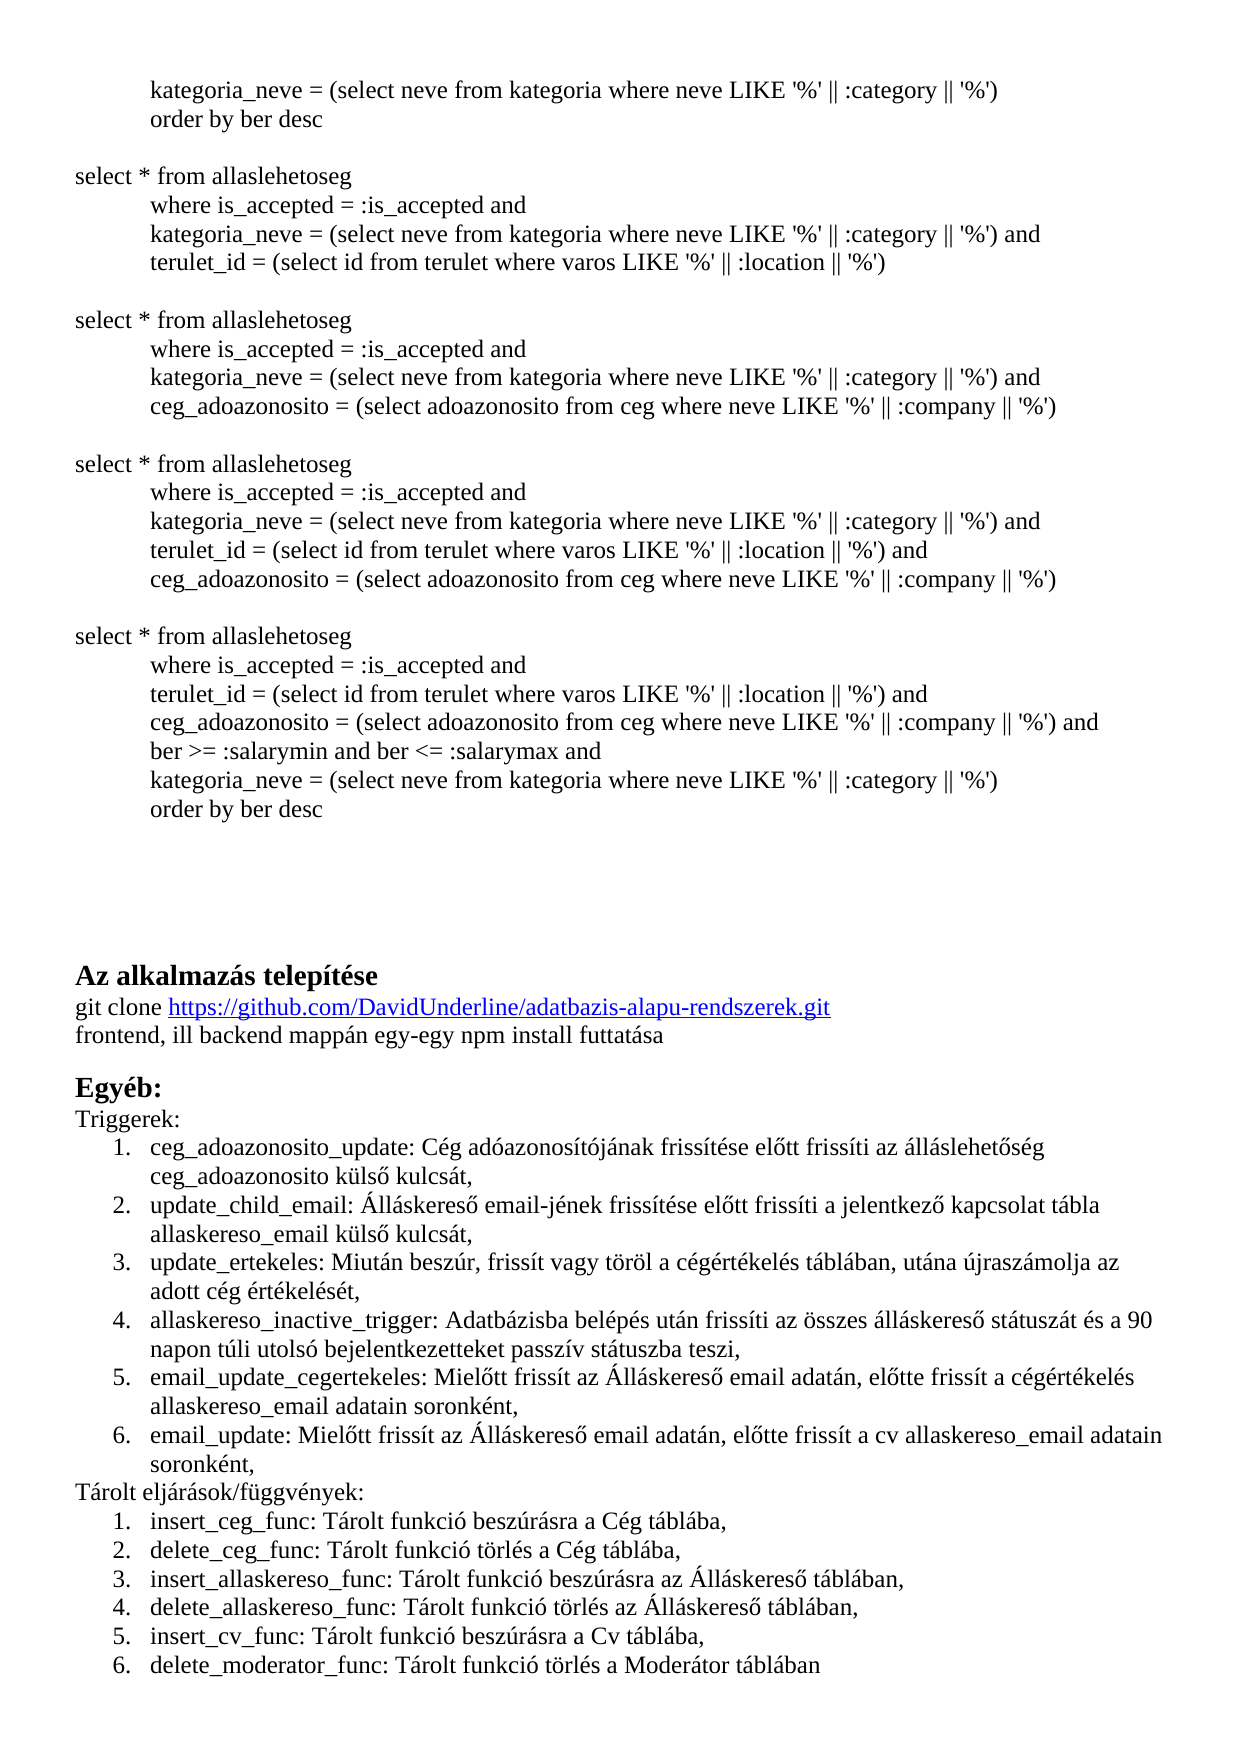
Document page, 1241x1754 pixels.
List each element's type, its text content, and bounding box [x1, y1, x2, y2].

text where is_accepted = :is_accepted and [75, 477, 1165, 506]
text kategoria_neve = (select neve from kategoria where neve LIKE '%' || :category || '%') and [75, 362, 1165, 391]
text select * from allaslehetoseg [75, 305, 1165, 334]
text Tárolt eljárások/függvények: [75, 1477, 1165, 1506]
list email_update: Mielőtt frissít az Álláskereső email adatán, előtte frissít a cv allaskereso_email adatain soronként, [112, 1420, 1165, 1477]
text kategoria_neve = (select neve from kategoria where neve LIKE '%' || :category || '%') [75, 75, 1165, 104]
list ceg_adoazonosito_update: Cég adóazonosítójának frissítése előtt frissíti az álláslehetőség ceg_adoazonosito külső kulcsát, [112, 1132, 1165, 1190]
list email_update_cegertekeles: Mielőtt frissít az Álláskereső email adatán, előtte frissít a cégértékelés allaskereso_email adatain soronként, [112, 1362, 1165, 1420]
list insert_cv_func: Tárolt funkció beszúrásra a Cv táblába, [112, 1621, 1165, 1650]
list update_ertekeles: Miután beszúr, frissít vagy töröl a cégértékelés táblában, utána újraszámolja az adott cég értékelését, [112, 1247, 1165, 1305]
text where is_accepted = :is_accepted and [75, 190, 1165, 219]
text select * from allaslehetoseg [75, 449, 1165, 477]
text frontend, ill backend mappán egy-egy npm install futtatása [75, 1021, 1165, 1049]
text select * from allaslehetoseg [75, 161, 1165, 190]
text git clone https://github.com/DavidUnderline/adatbazis-alapu-rendszerek.git [75, 992, 1165, 1021]
text terulet_id = (select id from terulet where varos LIKE '%' || :location || '%') [75, 247, 1165, 276]
text kategoria_neve = (select neve from kategoria where neve LIKE '%' || :category || '%') and [75, 219, 1165, 247]
text ceg_adoazonosito = (select adoazonosito from ceg where neve LIKE '%' || :company || '%') [75, 564, 1165, 592]
list delete_ceg_func: Tárolt funkció törlés a Cég táblába, [112, 1535, 1165, 1564]
list allaskereso_inactive_trigger: Adatbázisba belépés után frissíti az összes álláskereső státuszát és a 90 napon túli utolsó bejelentkezetteket passzív státuszba teszi, [112, 1305, 1165, 1362]
subtitle Egyéb: [75, 1070, 1165, 1104]
text ceg_adoazonosito = (select adoazonosito from ceg where neve LIKE '%' || :company || '%') and [75, 707, 1165, 736]
list insert_ceg_func: Tárolt funkció beszúrásra a Cég táblába, [112, 1506, 1165, 1535]
list delete_allaskereso_func: Tárolt funkció törlés az Álláskereső táblában, [112, 1592, 1165, 1621]
list insert_allaskereso_func: Tárolt funkció beszúrásra az Álláskereső táblában, [112, 1564, 1165, 1592]
text select * from allaslehetoseg [75, 621, 1165, 650]
text ber >= :salarymin and ber <= :salarymax and [75, 736, 1165, 765]
text where is_accepted = :is_accepted and [75, 334, 1165, 362]
text Triggerek: [75, 1104, 1165, 1132]
text kategoria_neve = (select neve from kategoria where neve LIKE '%' || :category || '%') [75, 765, 1165, 794]
text where is_accepted = :is_accepted and [75, 650, 1165, 679]
text terulet_id = (select id from terulet where varos LIKE '%' || :location || '%') and [75, 679, 1165, 707]
text kategoria_neve = (select neve from kategoria where neve LIKE '%' || :category || '%') and [75, 506, 1165, 535]
text order by ber desc [75, 104, 1165, 132]
text terulet_id = (select id from terulet where varos LIKE '%' || :location || '%') and [75, 535, 1165, 564]
list delete_moderator_func: Tárolt funkció törlés a Moderátor táblában [112, 1650, 1165, 1679]
subtitle Az alkalmazás telepítése [75, 958, 1165, 992]
list update_child_email: Álláskereső email-jének frissítése előtt frissíti a jelentkező kapcsolat tábla allaskereso_email külső kulcsát, [112, 1190, 1165, 1247]
text ceg_adoazonosito = (select adoazonosito from ceg where neve LIKE '%' || :company || '%') [75, 391, 1165, 420]
text order by ber desc [75, 794, 1165, 822]
